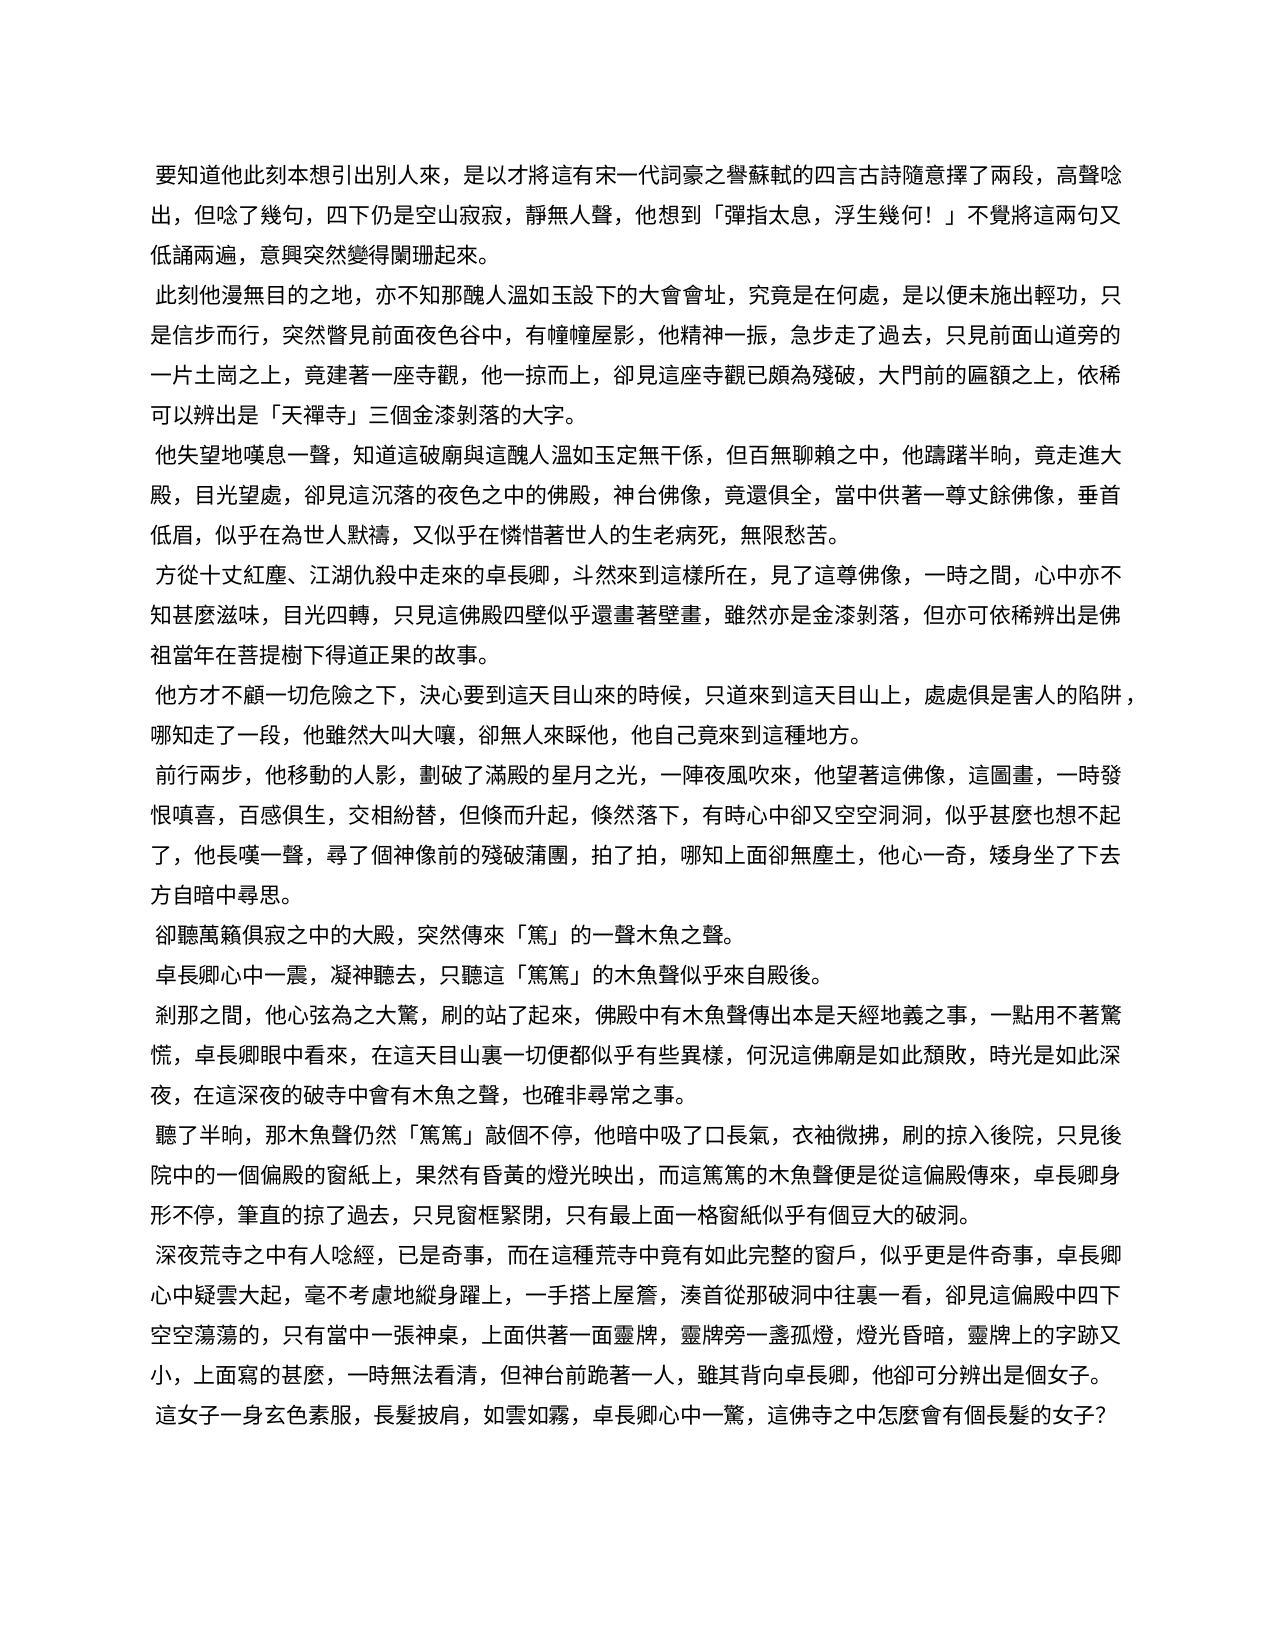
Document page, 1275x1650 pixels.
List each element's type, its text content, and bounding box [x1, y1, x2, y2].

text 他失望地嘆息一聲，知道這破廟與這醜人溫如玉定無干係，但百無聊賴之中，他躊躇半晌，竟走進大殿，目光望處，卻見這沉落的夜色之中的佛殿，神台佛像，竟還俱全，當中供著一尊丈餘佛像，垂首低眉，似乎在為世人默禱，又似乎在憐惜著世人的生老病死，無限愁苦。 [150, 430, 1125, 550]
text 深夜荒寺之中有人唸經，已是奇事，而在這種荒寺中竟有如此完整的窗戶，似乎更是件奇事，卓長卿心中疑雲大起，毫不考慮地縱身躍上，一手搭上屋簷，湊首從那破洞中往裏一看，卻見這偏殿中四下空空蕩蕩的，只有當中一張神桌，上面供著一面靈牌，靈牌旁一盞孤燈，燈光昏暗，靈牌上的字跡又小，上面寫的甚麼，一時無法看清，但神台前跪著一人，雖其背向卓長卿，他卻可分辨出是個女子。 [150, 1230, 1125, 1390]
text 聽了半晌，那木魚聲仍然「篤篤」敲個不停，他暗中吸了口長氣，衣袖微拂，刷的掠入後院，只見後院中的一個偏殿的窗紙上，果然有昏黃的燈光映出，而這篤篤的木魚聲便是從這偏殿傳來，卓長卿身形不停，筆直的掠了過去，只見窗框緊閉，只有最上面一格窗紙似乎有個豆大的破洞。 [150, 1110, 1125, 1230]
text 剎那之間，他心弦為之大驚，刷的站了起來，佛殿中有木魚聲傳出本是天經地義之事，一點用不著驚慌，卓長卿眼中看來，在這天目山裏一切便都似乎有些異樣，何況這佛廟是如此頹敗，時光是如此深夜，在這深夜的破寺中會有木魚之聲，也確非尋常之事。 [150, 990, 1125, 1110]
text 要知道他此刻本想引出別人來，是以才將這有宋一代詞豪之譽蘇軾的四言古詩隨意擇了兩段，高聲唸出，但唸了幾句，四下仍是空山寂寂，靜無人聲，他想到「彈指太息，浮生幾何！」不覺將這兩句又低誦兩遍，意興突然變得闌珊起來。 [150, 150, 1125, 270]
text 卓長卿心中一震，凝神聽去，只聽這「篤篤」的木魚聲似乎來自殿後。 [150, 950, 1125, 990]
text 方從十丈紅塵、江湖仇殺中走來的卓長卿，斗然來到這樣所在，見了這尊佛像，一時之間，心中亦不知甚麼滋味，目光四轉，只見這佛殿四壁似乎還畫著壁畫，雖然亦是金漆剝落，但亦可依稀辨出是佛祖當年在菩提樹下得道正果的故事。 [150, 550, 1125, 670]
text 他方才不顧一切危險之下，決心要到這天目山來的時候，只道來到這天目山上，處處俱是害人的陷阱，哪知走了一段，他雖然大叫大嚷，卻無人來睬他，他自己竟來到這種地方。 [150, 670, 1125, 750]
text 卻聽萬籟俱寂之中的大殿，突然傳來「篤」的一聲木魚之聲。 [150, 910, 1125, 950]
text 此刻他漫無目的之地，亦不知那醜人溫如玉設下的大會會址，究竟是在何處，是以便未施出輕功，只是信步而行，突然瞥見前面夜色谷中，有幢幢屋影，他精神一振，急步走了過去，只見前面山道旁的一片土崗之上，竟建著一座寺觀，他一掠而上，卻見這座寺觀已頗為殘破，大門前的匾額之上，依稀可以辨出是「天禪寺」三個金漆剝落的大字。 [150, 270, 1125, 430]
text 這女子一身玄色素服，長髮披肩，如雲如霧，卓長卿心中一驚，這佛寺之中怎麼會有個長髮的女子？ [150, 1390, 1125, 1430]
text 前行兩步，他移動的人影，劃破了滿殿的星月之光，一陣夜風吹來，他望著這佛像，這圖畫，一時發恨嗔喜，百感俱生，交相紛替，但倏而升起，倏然落下，有時心中卻又空空洞洞，似乎甚麼也想不起了，他長嘆一聲，尋了個神像前的殘破蒲團，拍了拍，哪知上面卻無塵土，他心一奇，矮身坐了下去，方自暗中尋思。 [150, 750, 1125, 910]
